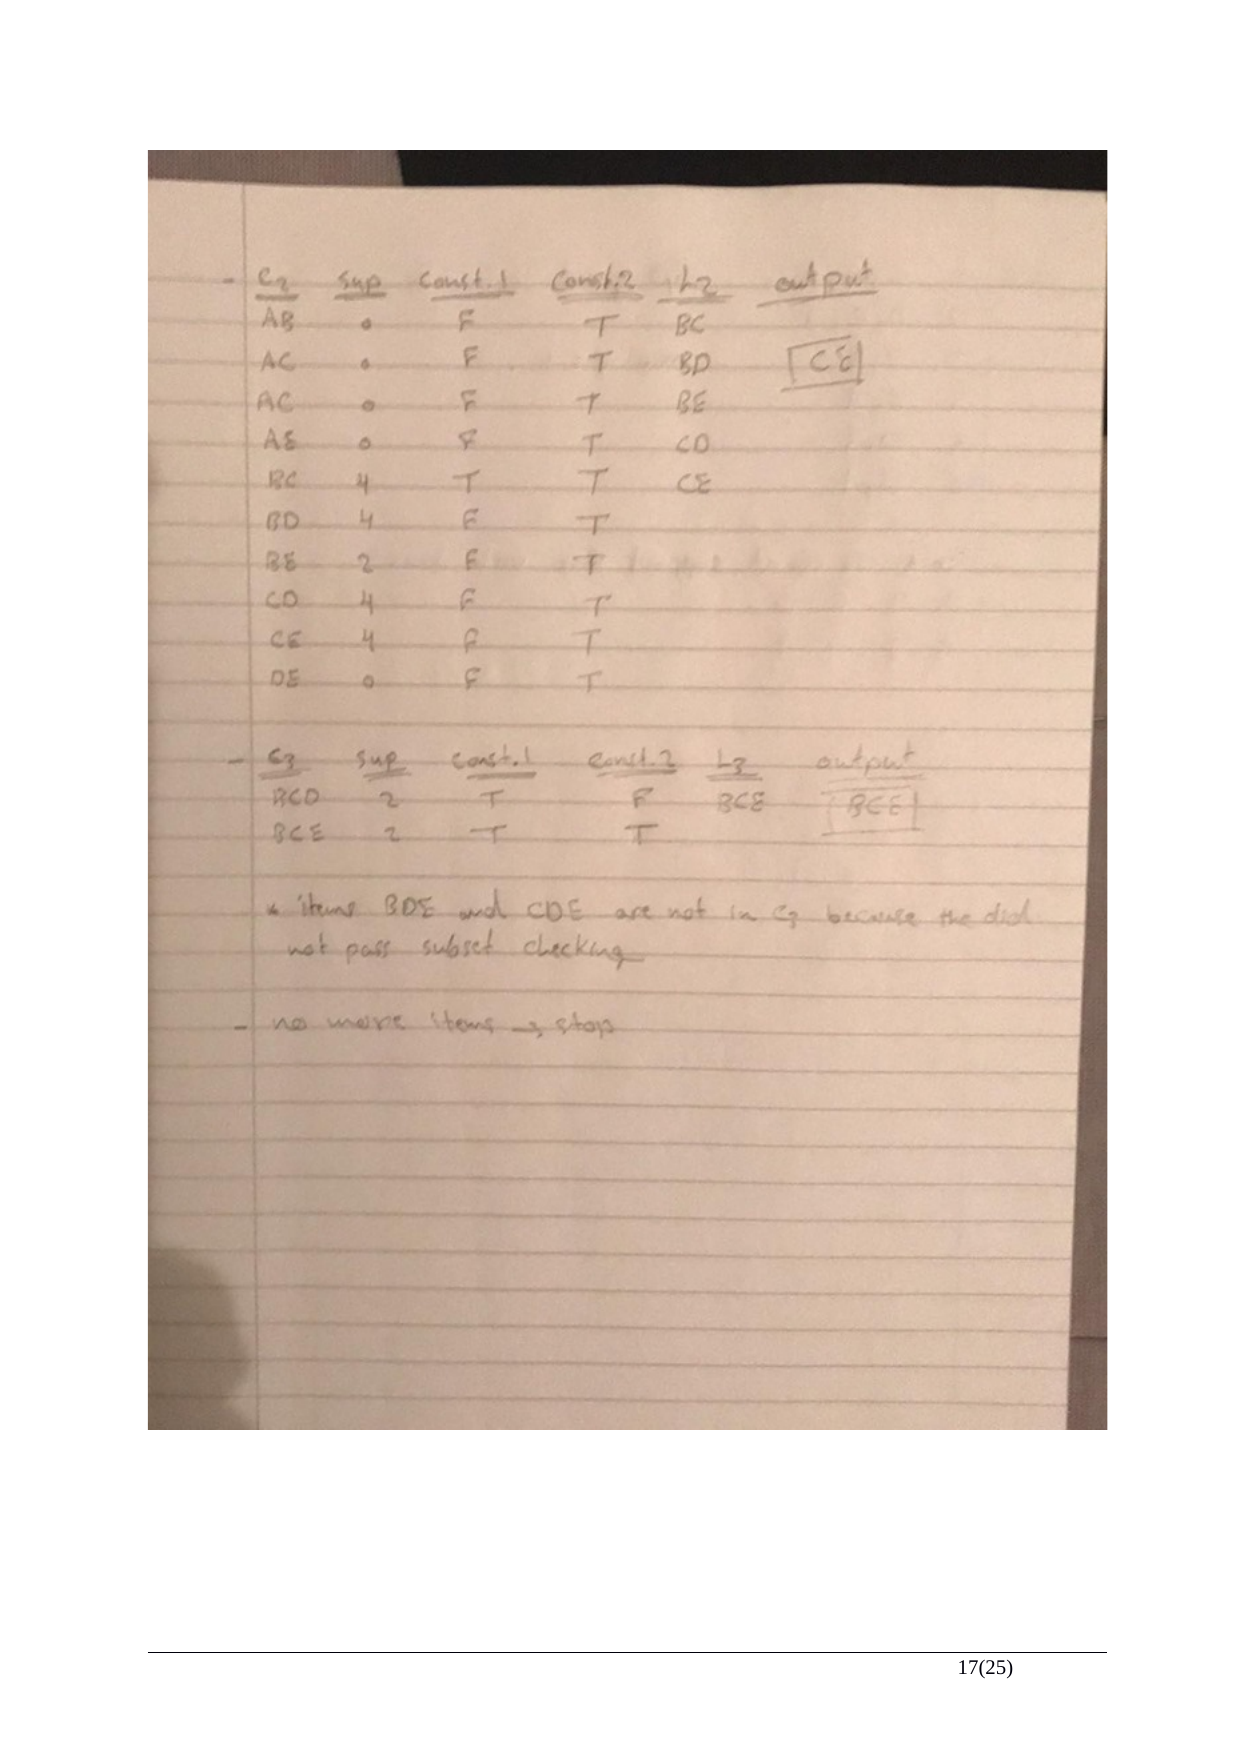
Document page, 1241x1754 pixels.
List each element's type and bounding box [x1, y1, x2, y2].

picture [147, 150, 1108, 1430]
